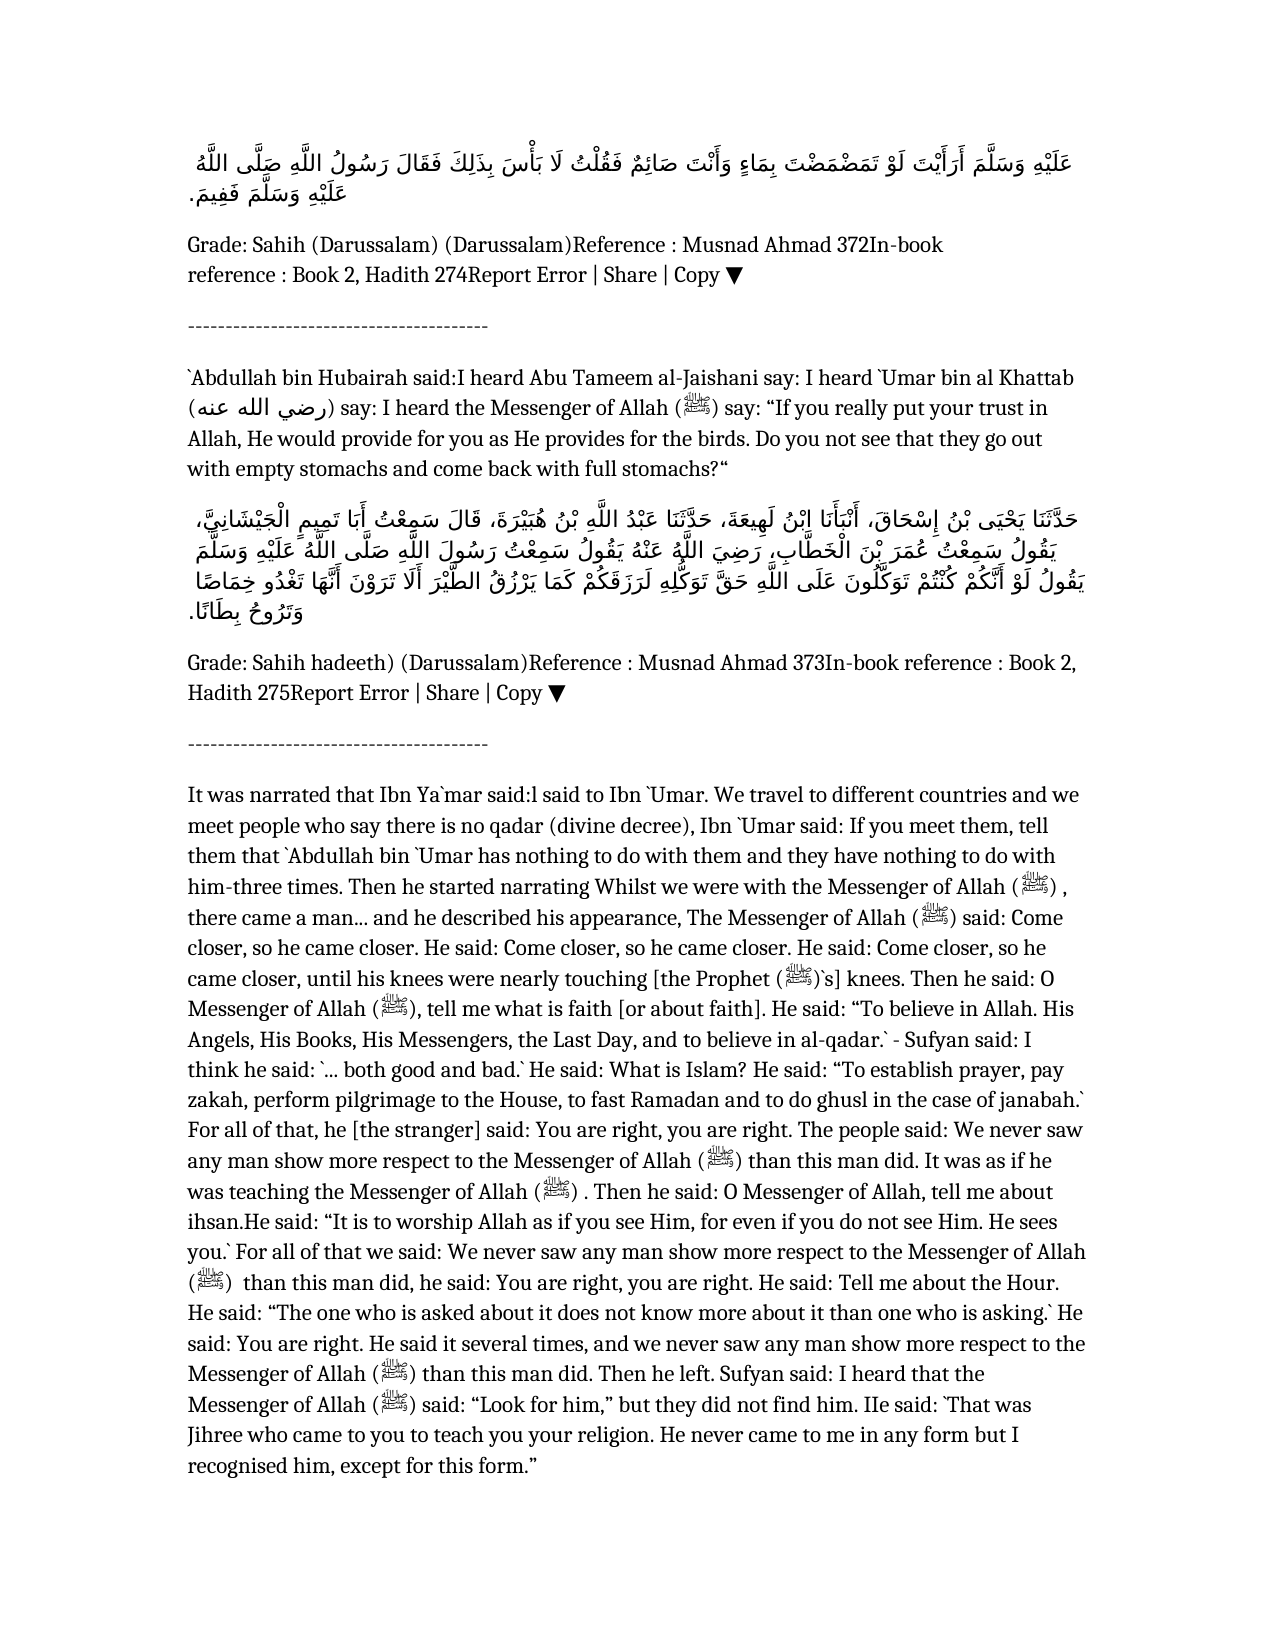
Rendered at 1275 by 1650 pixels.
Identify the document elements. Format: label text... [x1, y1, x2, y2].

text `Abdullah bin Hubairah said:I heard Abu Tameem al-Jaishani say: I heard `Umar bin al Khattab (رضي الله عنه) say: I heard the Messenger of Allah (ﷺ) say: “If you really put your trust in Allah, He would provide for you as He provides for the birds. Do you not see that they go out with empty stomachs and come back with full stomachs?“ [187, 364, 1087, 482]
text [187, 150, 1087, 207]
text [187, 782, 1087, 1479]
text Grade: Sahih hadeeth) (Darussalam)Reference : Musnad Ahmad 373In-book reference : Book 2, Hadith 275Report Error | Share | Copy ▼ [187, 650, 1087, 707]
text ---------------------------------------- [187, 313, 1087, 340]
text حَدَّثَنَا يَحْيَى بْنُ إِسْحَاقَ، أَنْبَأَنَا ابْنُ لَهِيعَةَ، حَدَّثَنَا عَبْدُ اللَّهِ بْنُ هُبَيْرَةَ، قَالَ سَمِعْتُ أَبَا تَمِيمٍ الْجَيْشَانِيَّ، يَقُولُ سَمِعْتُ عُمَرَ بْنَ الْخَطَّابِ، رَضِيَ اللَّهُ عَنْهُ يَقُولُ سَمِعْتُ رَسُولَ اللَّهِ صَلَّى اللَّهُ عَلَيْهِ وَسَلَّمَ يَقُولُ لَوْ أَنَّكُمْ كُنْتُمْ تَوَكَّلُونَ عَلَى اللَّهِ حَقَّ تَوَكُّلِهِ لَرَزَقَكُمْ كَمَا يَرْزُقُ الطَّيْرَ أَلَا تَرَوْنَ أَنَّهَا تَغْدُو خِمَاصًا وَتَرُوحُ بِطَانًا‏.‏ [187, 507, 1087, 625]
text ---------------------------------------- [187, 731, 1087, 758]
text Grade: Sahih (Darussalam) (Darussalam)Reference : Musnad Ahmad 372In-book reference : Book 2, Hadith 274Report Error | Share | Copy ▼ [187, 232, 1087, 289]
